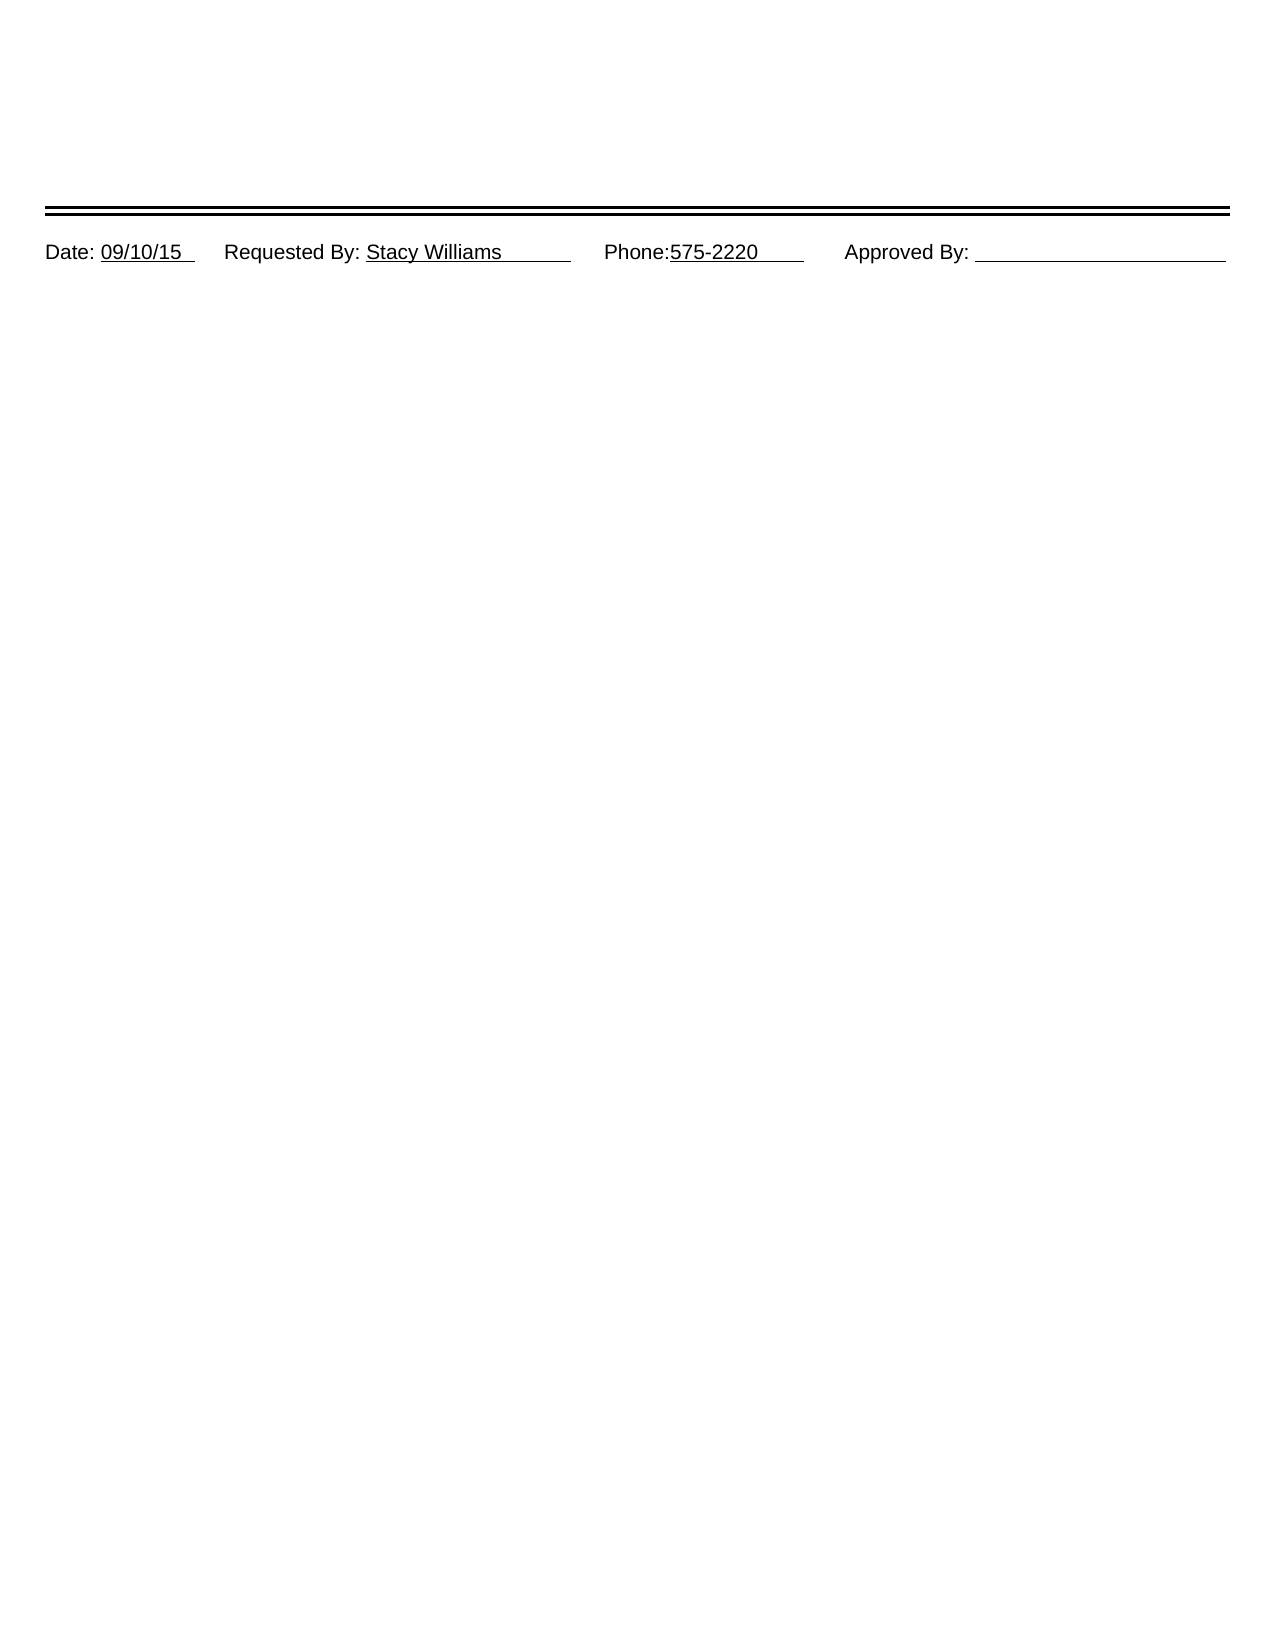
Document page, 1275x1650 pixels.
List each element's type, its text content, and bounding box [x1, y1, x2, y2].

text Date: 09/10/15 Requested By: Stacy Williams Phone:575-2220 Approved By: [45, 240, 1230, 264]
